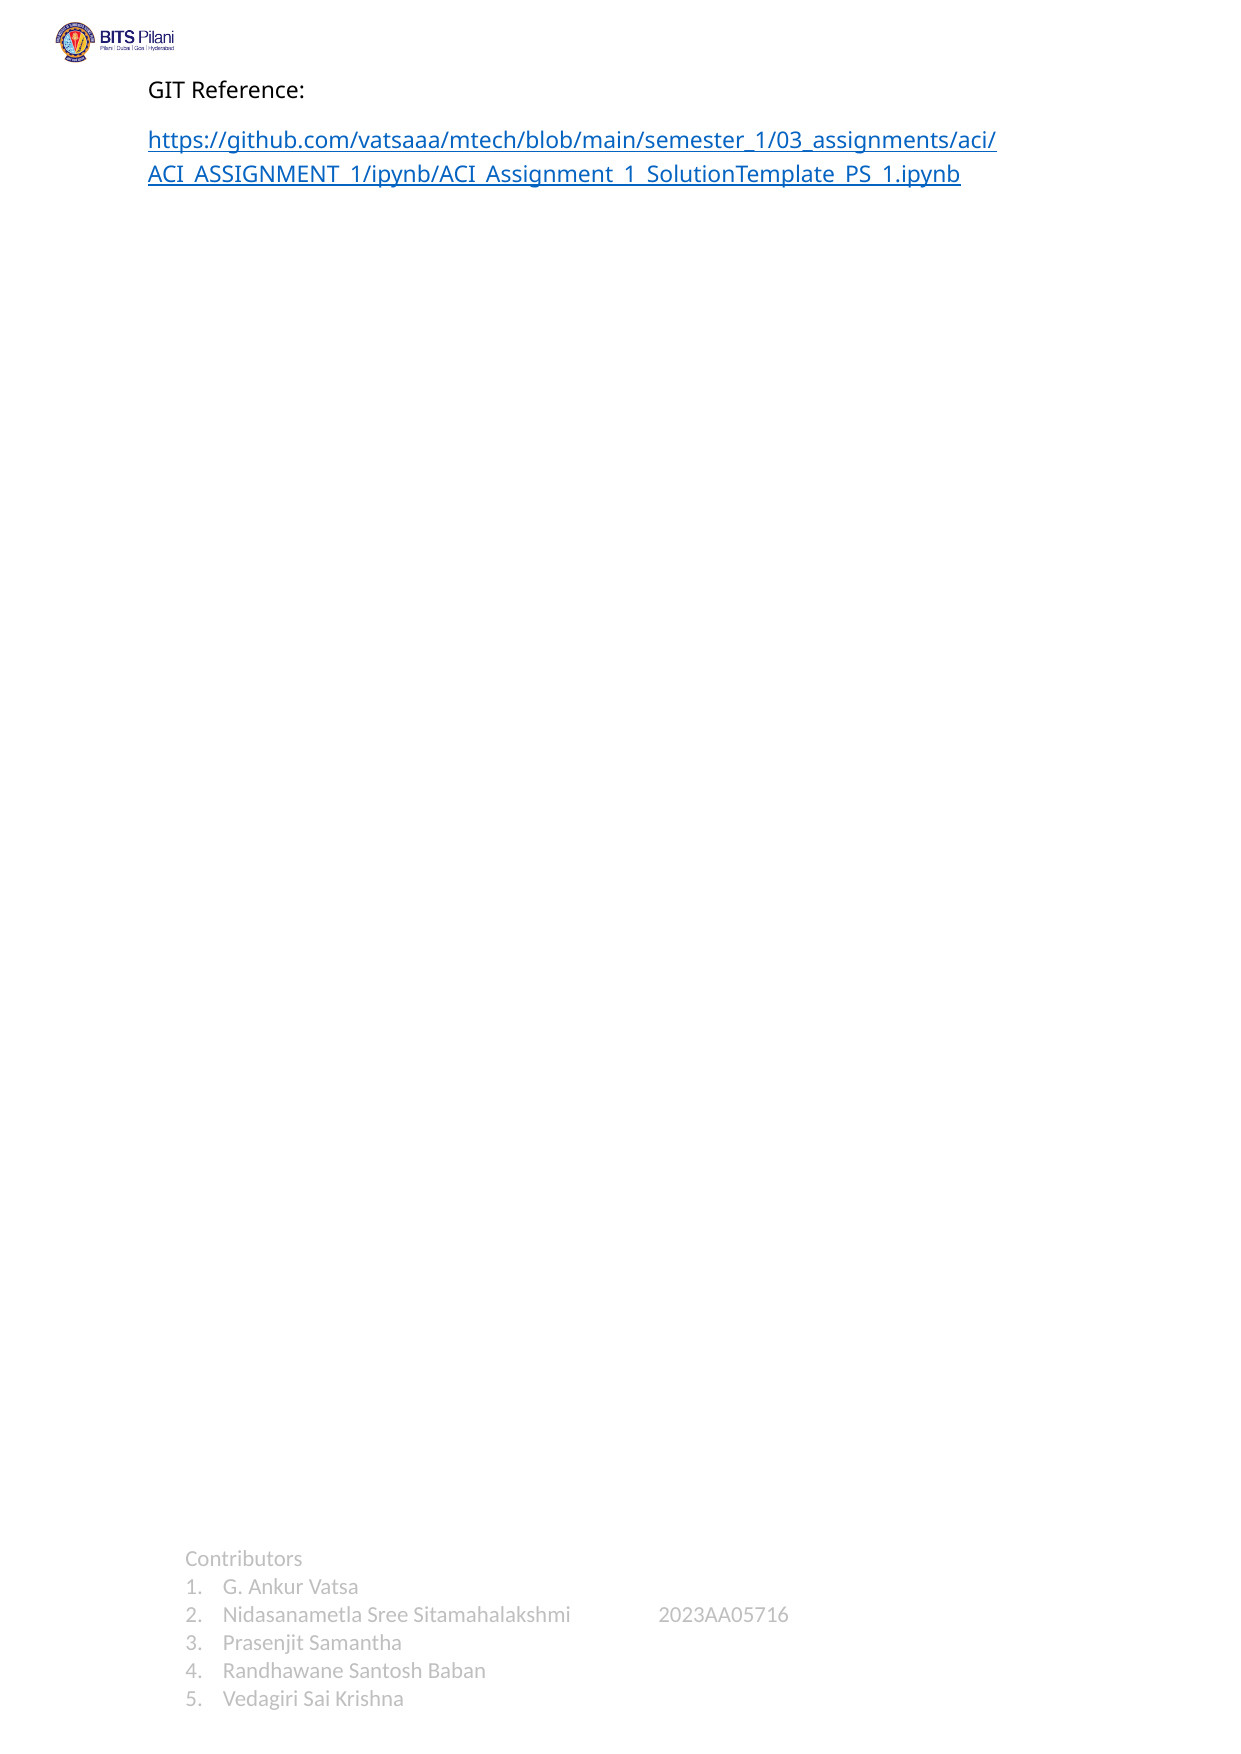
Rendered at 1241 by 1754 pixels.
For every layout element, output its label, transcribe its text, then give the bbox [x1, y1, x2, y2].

text GIT Reference: [148, 74, 1090, 105]
picture [37, 19, 192, 63]
text https://github.com/vatsaaa/mtech/blob/main/semester_1/03_assignments/aci/ACI_ASSIGNMENT_1/ipynb/ACI_Assignment_1_SolutionTemplate_PS_1.ipynb [148, 124, 1090, 189]
